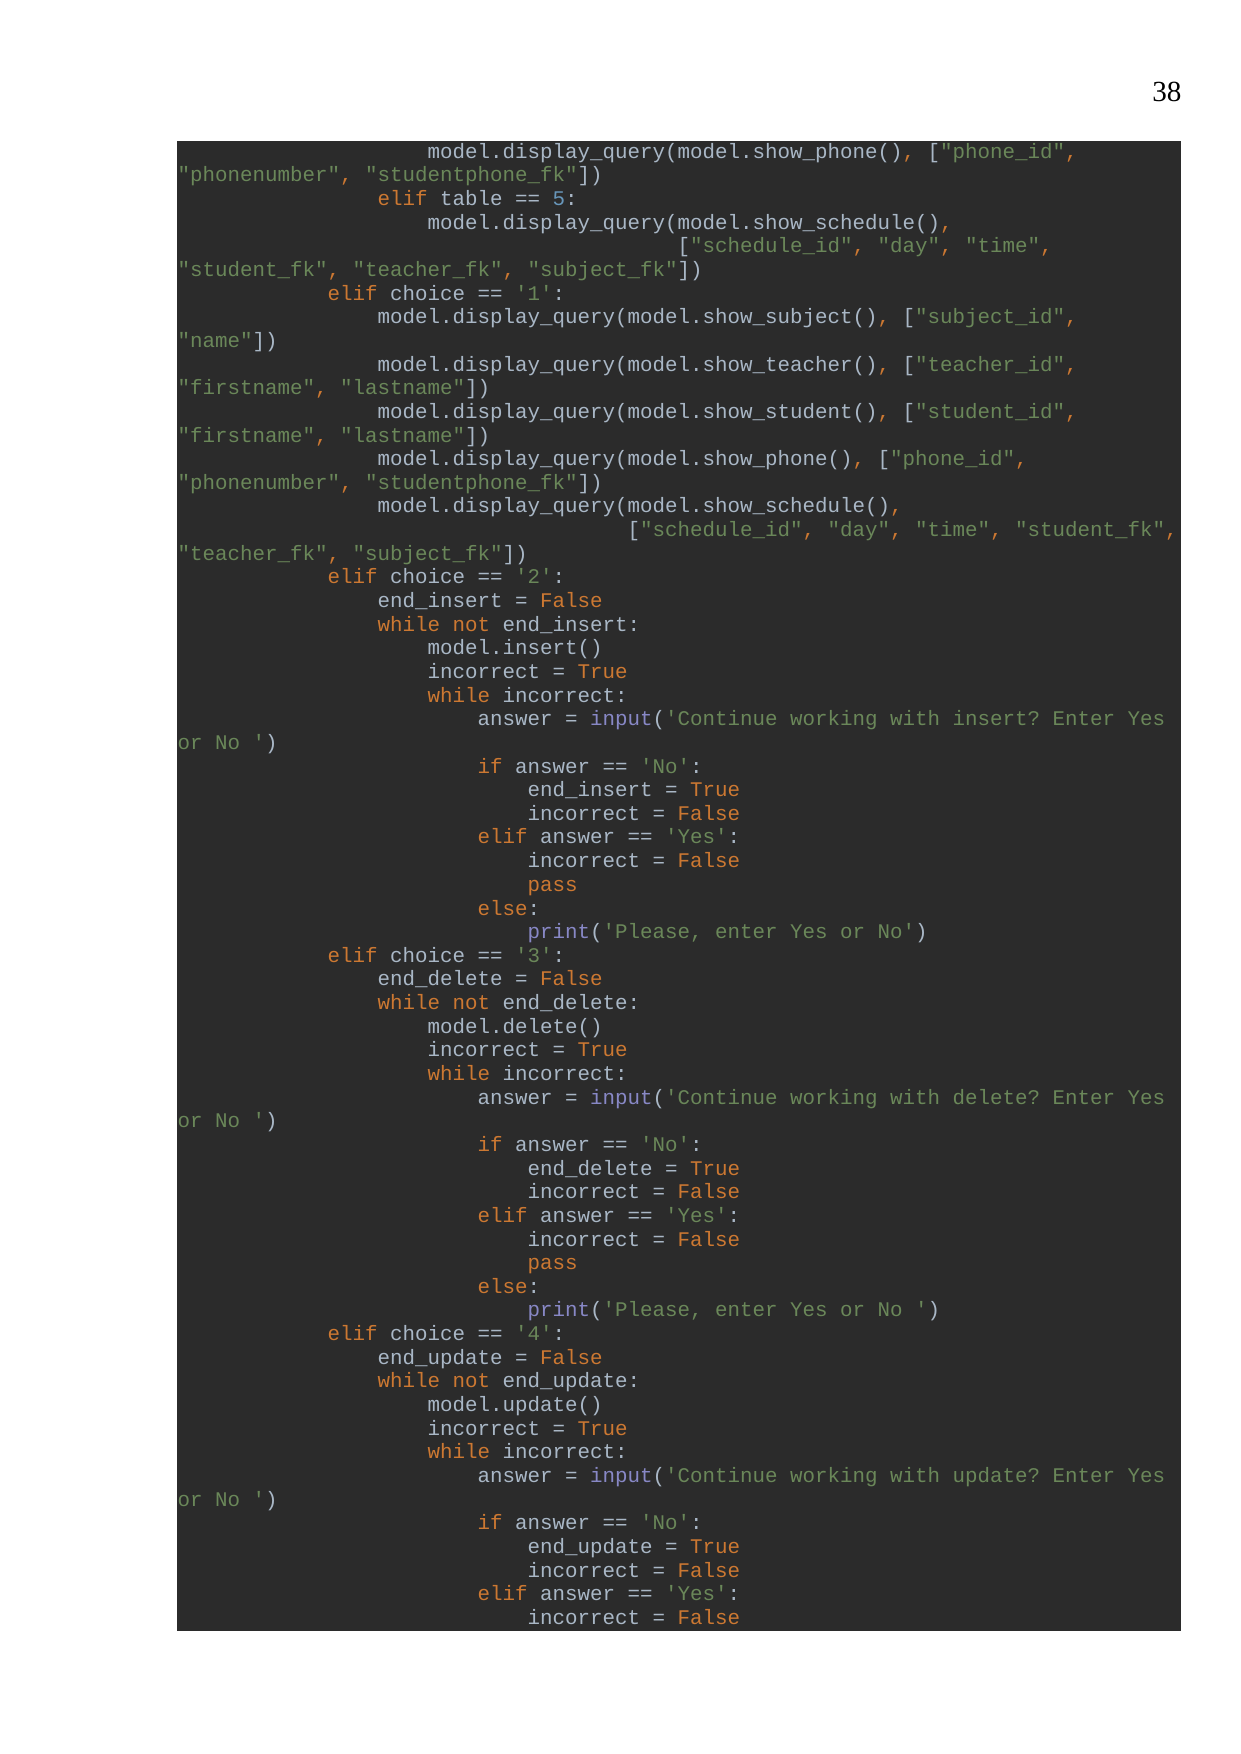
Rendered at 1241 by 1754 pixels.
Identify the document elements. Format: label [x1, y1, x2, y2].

text [177, 141, 1181, 1631]
